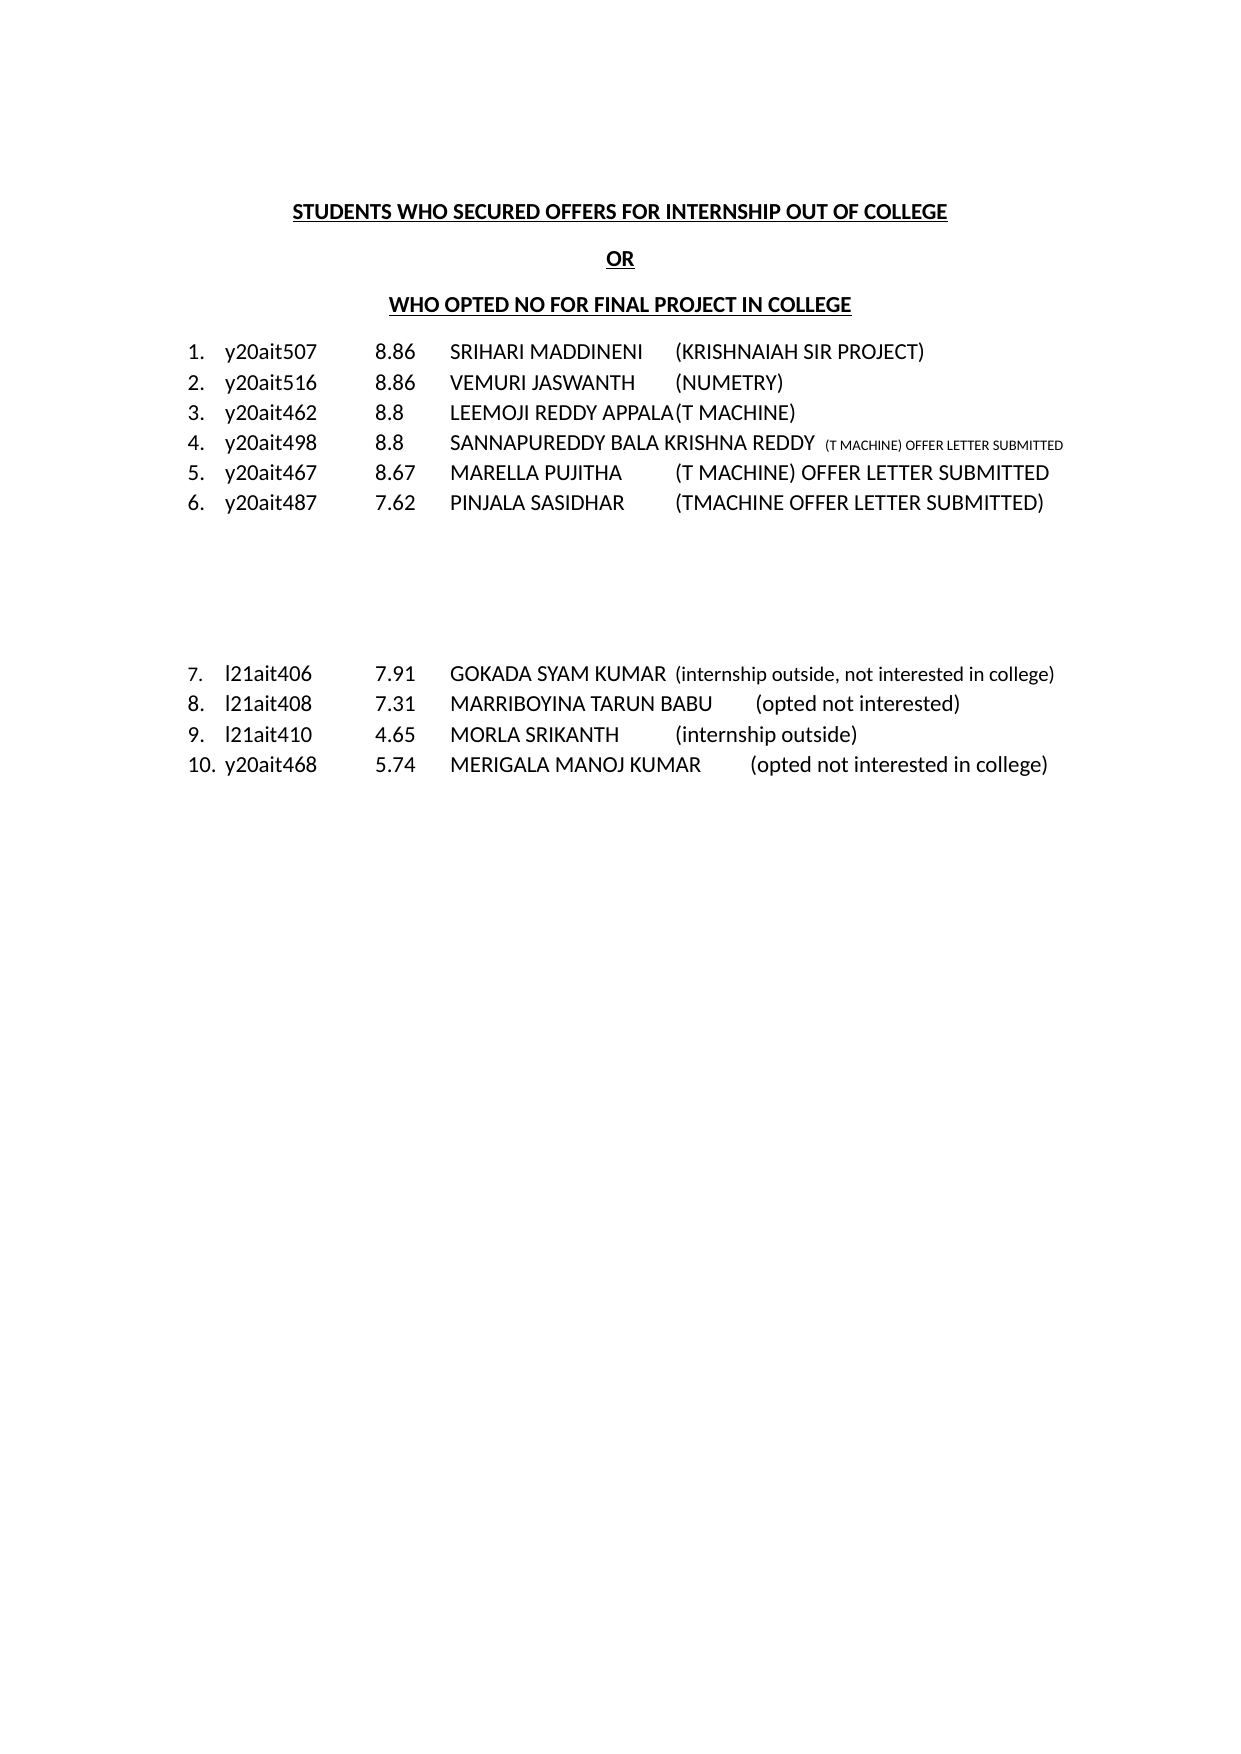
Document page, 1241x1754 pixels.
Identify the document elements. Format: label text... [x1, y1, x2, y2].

text OR [150, 244, 1090, 272]
list l21ait410 4.65 MORLA SRIKANTH (internship outside) [187, 720, 1090, 748]
list y20ait507 8.86 SRIHARI MADDINENI (KRISHNAIAH SIR PROJECT) [187, 337, 1090, 366]
list y20ait498 8.8 SANNAPUREDDY BALA KRISHNA REDDY (T MACHINE) OFFER LETTER SUBMITTED [187, 428, 1090, 456]
list l21ait406 7.91 GOKADA SYAM KUMAR (internship outside, not interested in college) [187, 659, 1090, 687]
list y20ait462 8.8 LEEMOJI REDDY APPALA (T MACHINE) [187, 398, 1090, 426]
text STUDENTS WHO SECURED OFFERS FOR INTERNSHIP OUT OF COLLEGE [150, 197, 1090, 225]
list y20ait467 8.67 MARELLA PUJITHA (T MACHINE) OFFER LETTER SUBMITTED [187, 458, 1090, 486]
list l21ait408 7.31 MARRIBOYINA TARUN BABU (opted not interested) [187, 689, 1090, 718]
text WHO OPTED NO FOR FINAL PROJECT IN COLLEGE [150, 291, 1090, 319]
list y20ait516 8.86 VEMURI JASWANTH (NUMETRY) [187, 368, 1090, 396]
list y20ait487 7.62 PINJALA SASIDHAR (TMACHINE OFFER LETTER SUBMITTED) [187, 488, 1090, 517]
list y20ait468 5.74 MERIGALA MANOJ KUMAR (opted not interested in college) [187, 750, 1090, 778]
